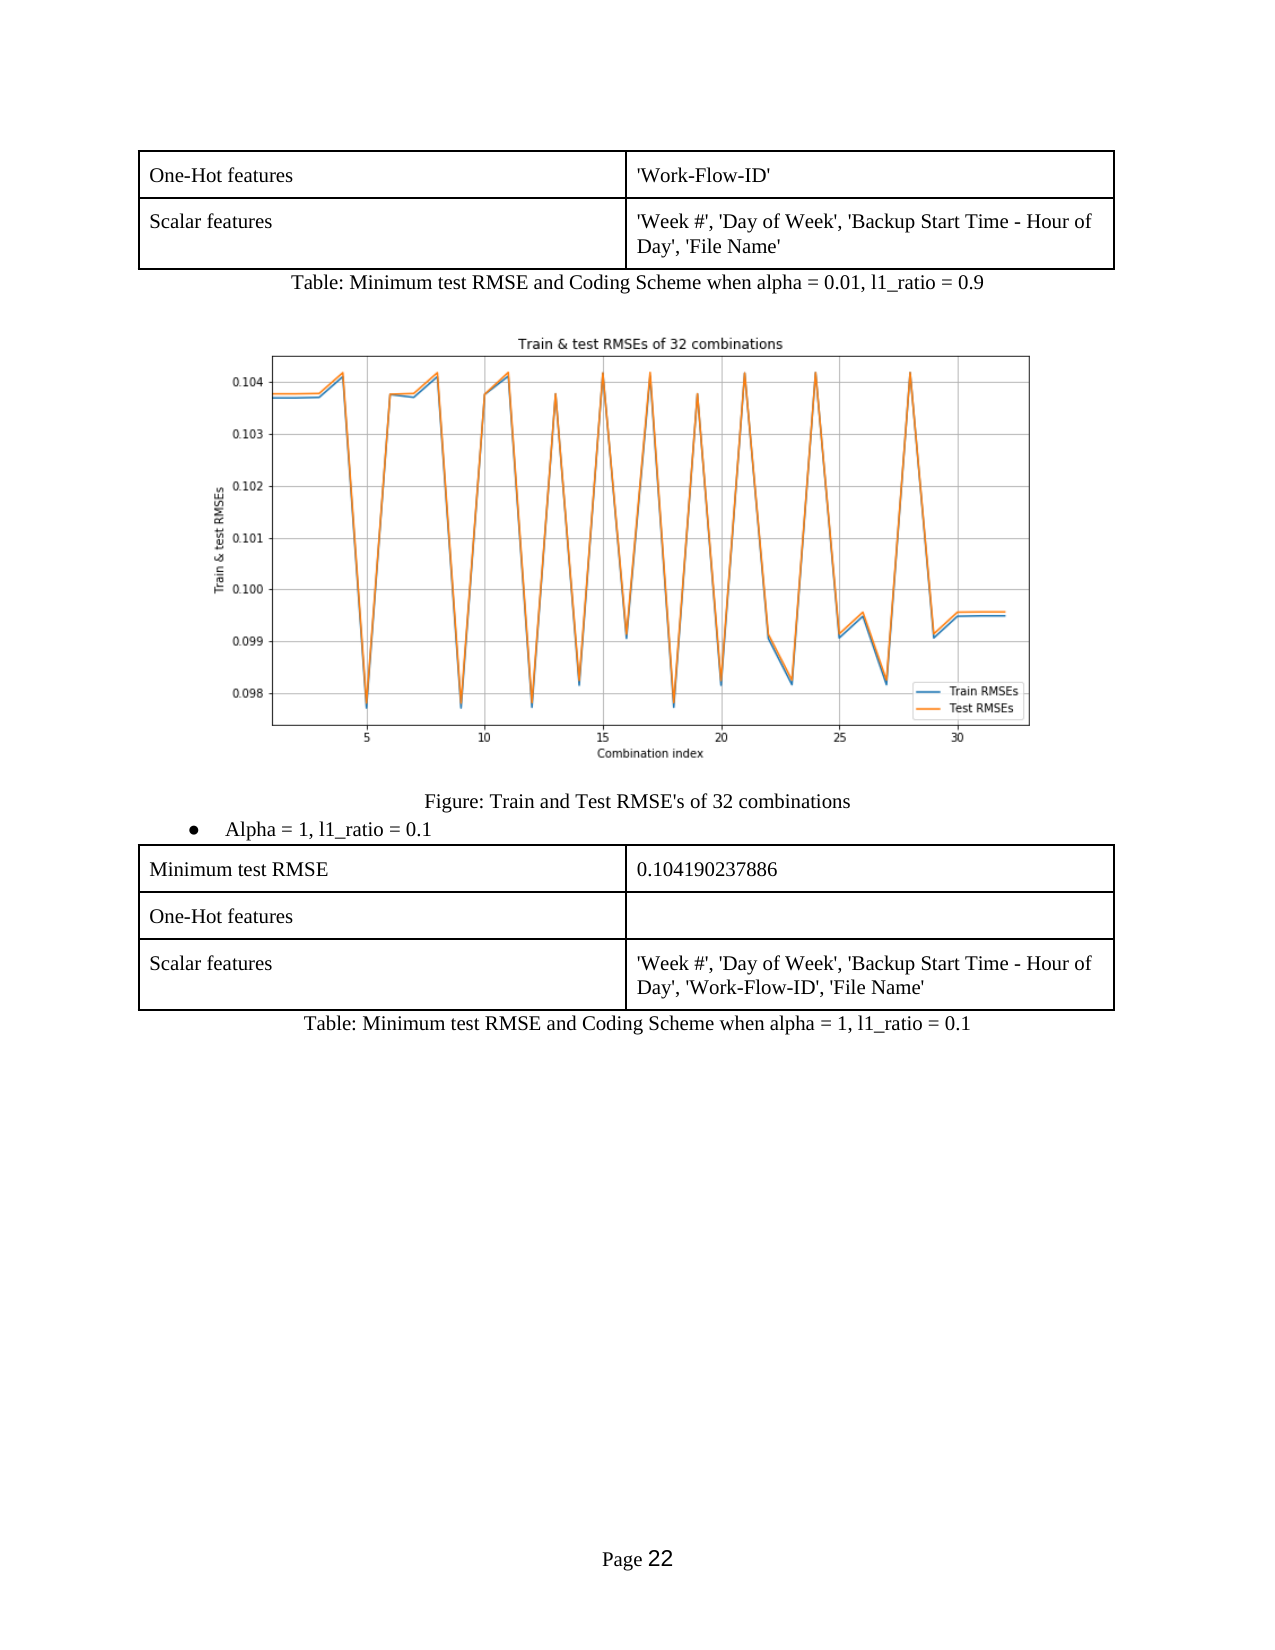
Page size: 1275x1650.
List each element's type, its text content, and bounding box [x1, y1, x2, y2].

text Figure: Train and Test RMSE's of 32 combinations [150, 789, 1125, 813]
table_cell One-Hot features [140, 893, 625, 938]
table_cell One-Hot features [140, 152, 625, 197]
picture [150, 297, 1125, 786]
text Table: Minimum test RMSE and Coding Scheme when alpha = 1, l1_ratio = 0.1 [150, 1011, 1125, 1035]
table_header 0.104190237886 [627, 846, 1113, 891]
table_header Minimum test RMSE [140, 846, 625, 891]
text Table: Minimum test RMSE and Coding Scheme when alpha = 0.01, l1_ratio = 0.9 [150, 270, 1125, 294]
table_cell Scalar features [140, 940, 625, 1009]
table_cell Scalar features [140, 199, 625, 268]
table_cell 'Week #', 'Day of Week', 'Backup Start Time - Hour of Day', 'File Name' [627, 199, 1113, 268]
table_cell [627, 893, 1113, 938]
table_cell 'Week #', 'Day of Week', 'Backup Start Time - Hour of Day', 'Work-Flow-ID', 'File Name' [627, 940, 1113, 1009]
list Alpha = 1, l1_ratio = 0.1 [187, 817, 1125, 841]
table_cell 'Work-Flow-ID' [627, 152, 1113, 197]
